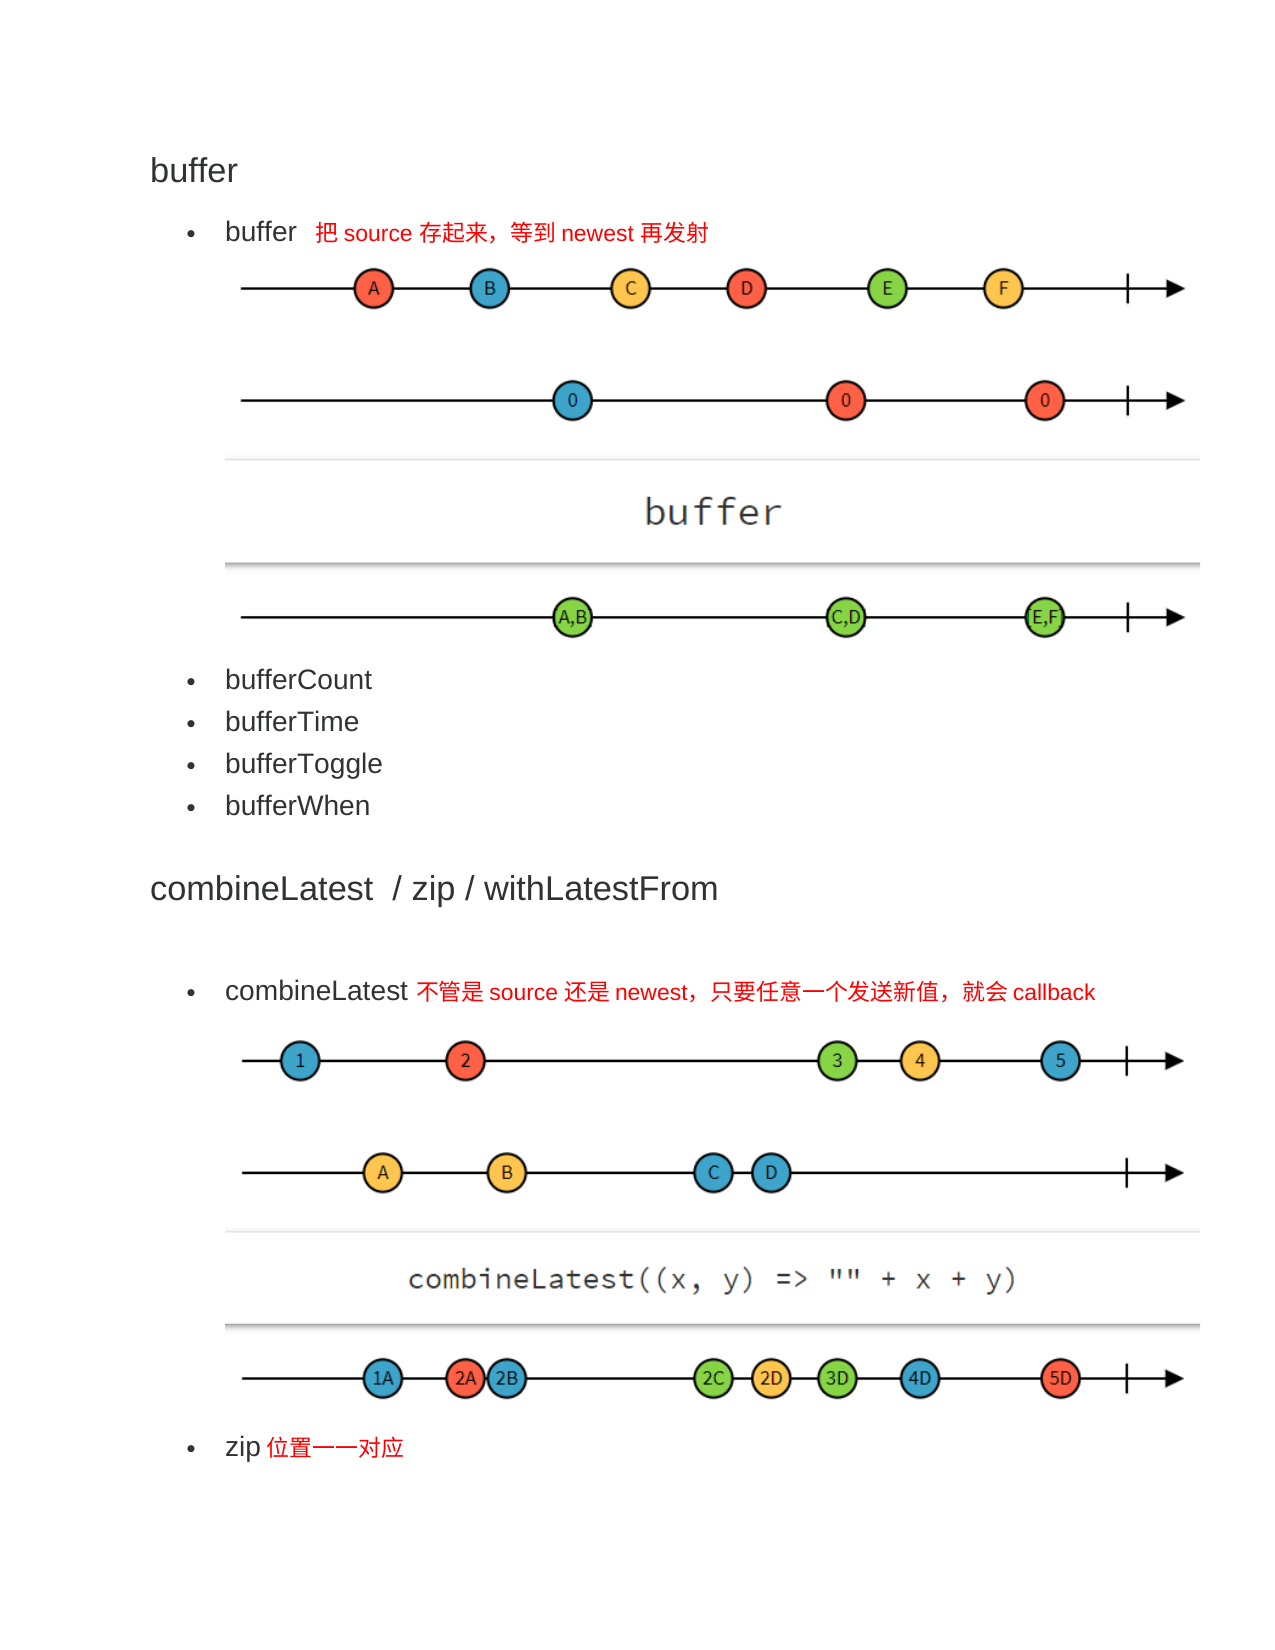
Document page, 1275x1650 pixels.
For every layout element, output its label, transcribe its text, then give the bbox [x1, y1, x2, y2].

picture [225, 257, 1200, 654]
list bufferTime [187, 705, 1125, 737]
subtitle buffer [150, 150, 1125, 189]
list bufferCount [187, 663, 1125, 696]
list bufferWhen [187, 789, 1125, 821]
list combineLatest 不管是source 还是newest，只要任意一个发送新值，就会callback [187, 974, 1125, 1007]
subtitle combineLatest / zip / withLatestFrom [150, 868, 1125, 907]
picture [225, 1016, 1200, 1420]
list buffer 把 source 存起来，等到newest 再发射 [187, 214, 1125, 248]
list zip位置一一对应 [187, 1429, 1125, 1463]
list bufferToggle [187, 747, 1125, 779]
